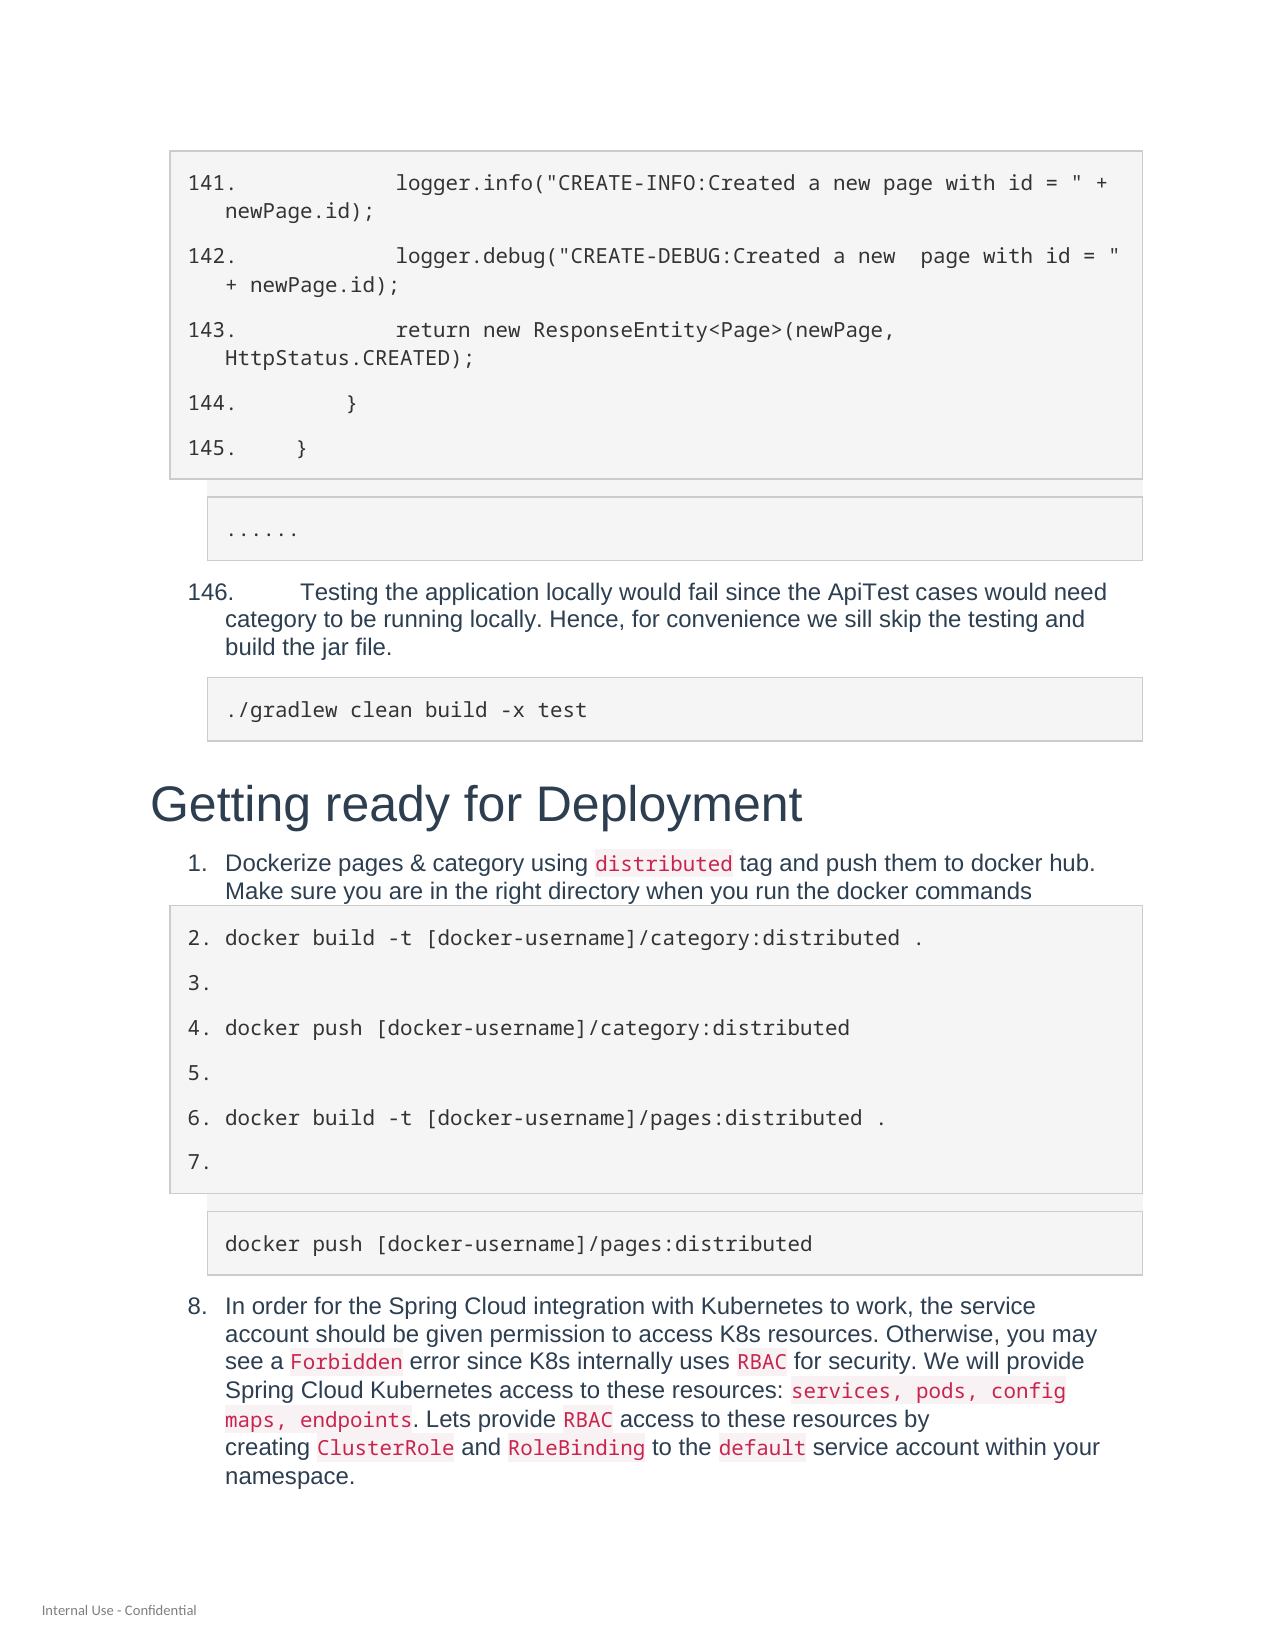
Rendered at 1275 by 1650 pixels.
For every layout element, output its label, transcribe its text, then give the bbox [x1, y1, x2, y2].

list docker build -t [docker-username]/category:distributed . [171, 906, 1142, 950]
list return new ResponseEntity<Page>(newPage, HttpStatus.CREATED); [171, 297, 1142, 370]
subtitle Getting ready for Deployment [150, 774, 1125, 832]
list } [171, 370, 1142, 415]
list Testing the application locally would fail since the ApiTest cases would need category to be running locally. Hence, for convenience we sill skip the testing and build the jar file. [187, 578, 1125, 660]
list logger.debug("CREATE-DEBUG:Created a new page with id = " + newPage.id); [171, 223, 1142, 297]
list docker build -t [docker-username]/pages:distributed . [171, 1084, 1142, 1129]
text docker push [docker-username]/pages:distributed [208, 1212, 1142, 1274]
list logger.info("CREATE-INFO:Created a new page with id = " + newPage.id); [171, 152, 1142, 223]
list Dockerize pages & category using distributed tag and push them to docker hub. Make sure you are in the right directory when you run the docker commands [187, 848, 1125, 905]
list In order for the Spring Cloud integration with Kubernetes to work, the service account should be given permission to access K8s resources. Otherwise, you may see a Forbidden error since K8s internally uses RBAC for security. We will provide Spring Cloud Kubernetes access to these resources: services, pods, config maps, endpoints. Lets provide RBAC access to these resources by creating ClusterRole and RoleBinding to the default service account within your namespace. [187, 1292, 1125, 1489]
list docker push [docker-username]/category:distributed [171, 994, 1142, 1039]
list } [171, 415, 1142, 478]
text ./gradlew clean build -x test [208, 678, 1142, 740]
text ...... [208, 498, 1142, 560]
